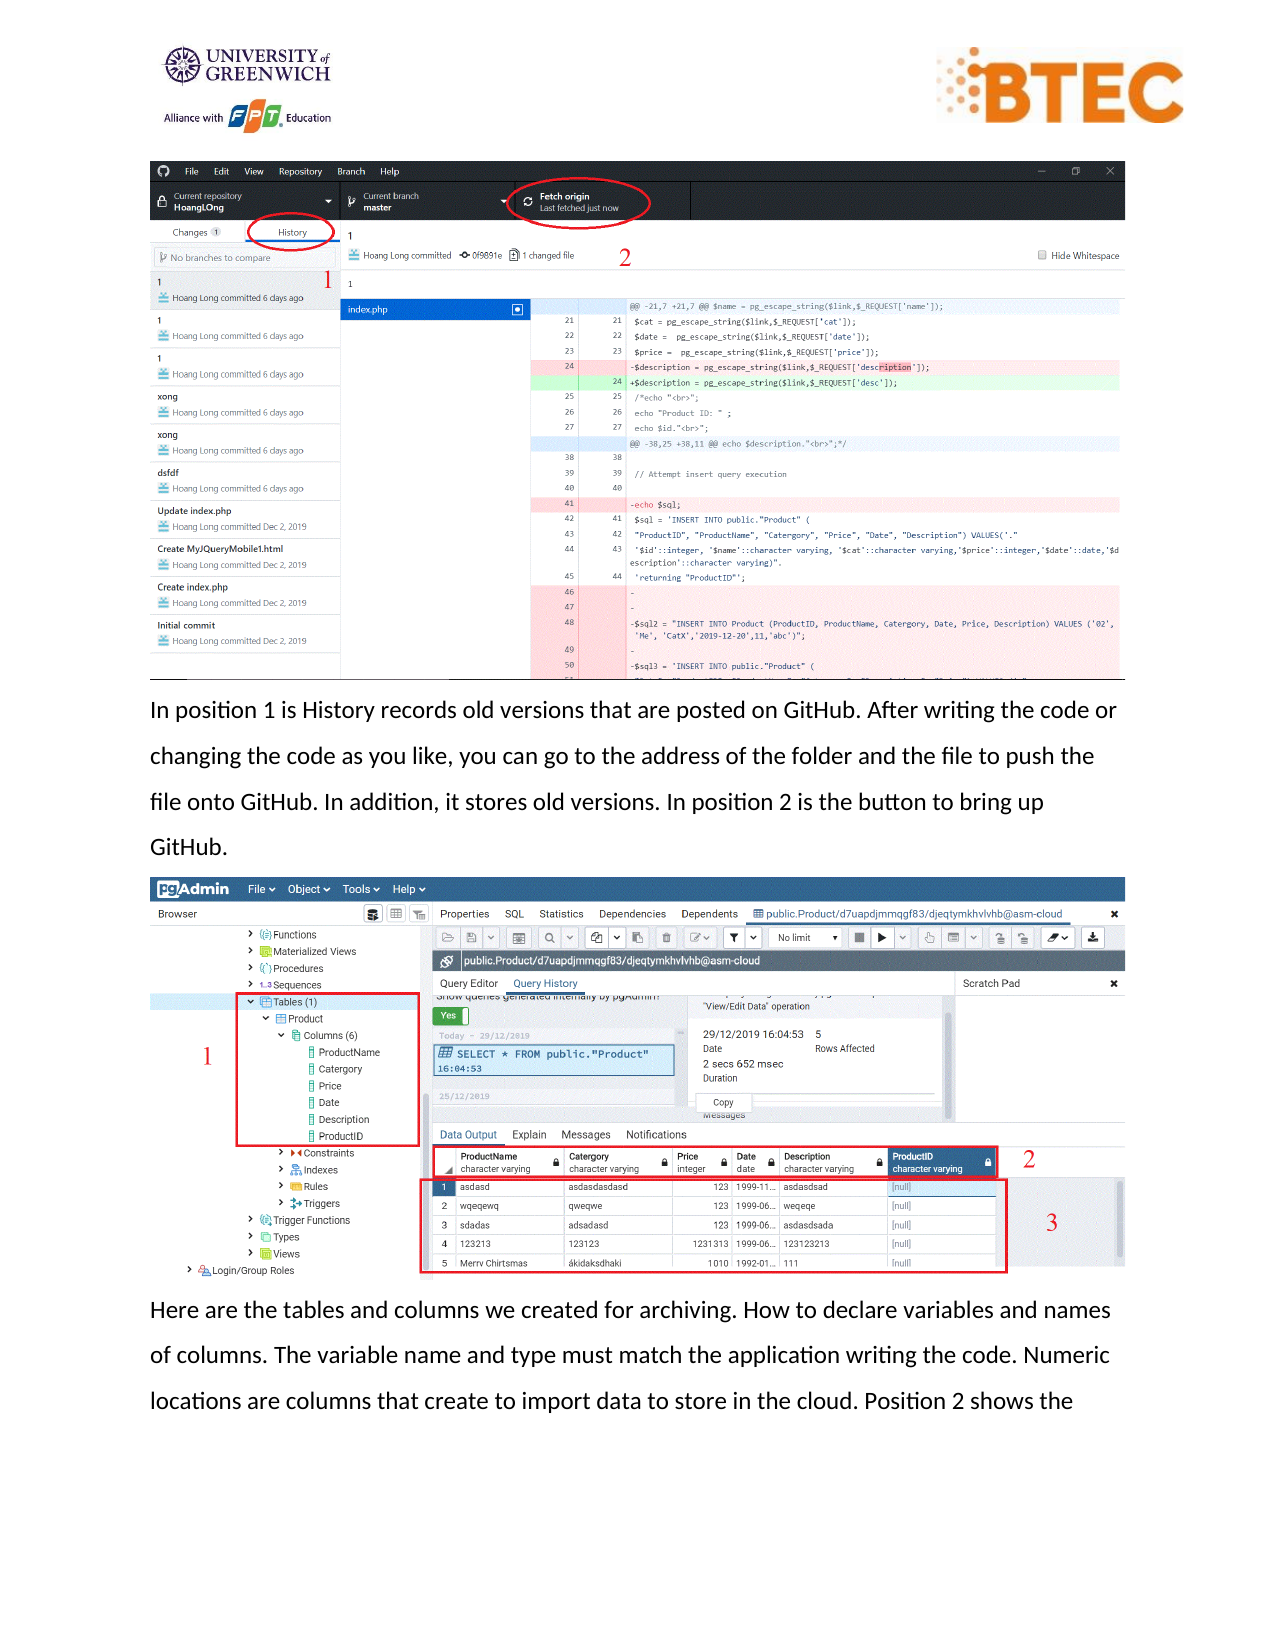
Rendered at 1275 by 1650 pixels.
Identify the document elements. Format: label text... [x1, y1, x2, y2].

picture [150, 32, 343, 144]
picture [150, 161, 1125, 680]
picture [150, 877, 1125, 1280]
text In position 1 is History records old versions that are posted on GitHub. After writing the code or changing the code as you like, you can go to the address of the folder and the file to push the file onto GitHub. In addition, it stores old versions. In position 2 is the button to bring up GitHub. [150, 694, 1125, 862]
picture [936, 47, 1184, 123]
